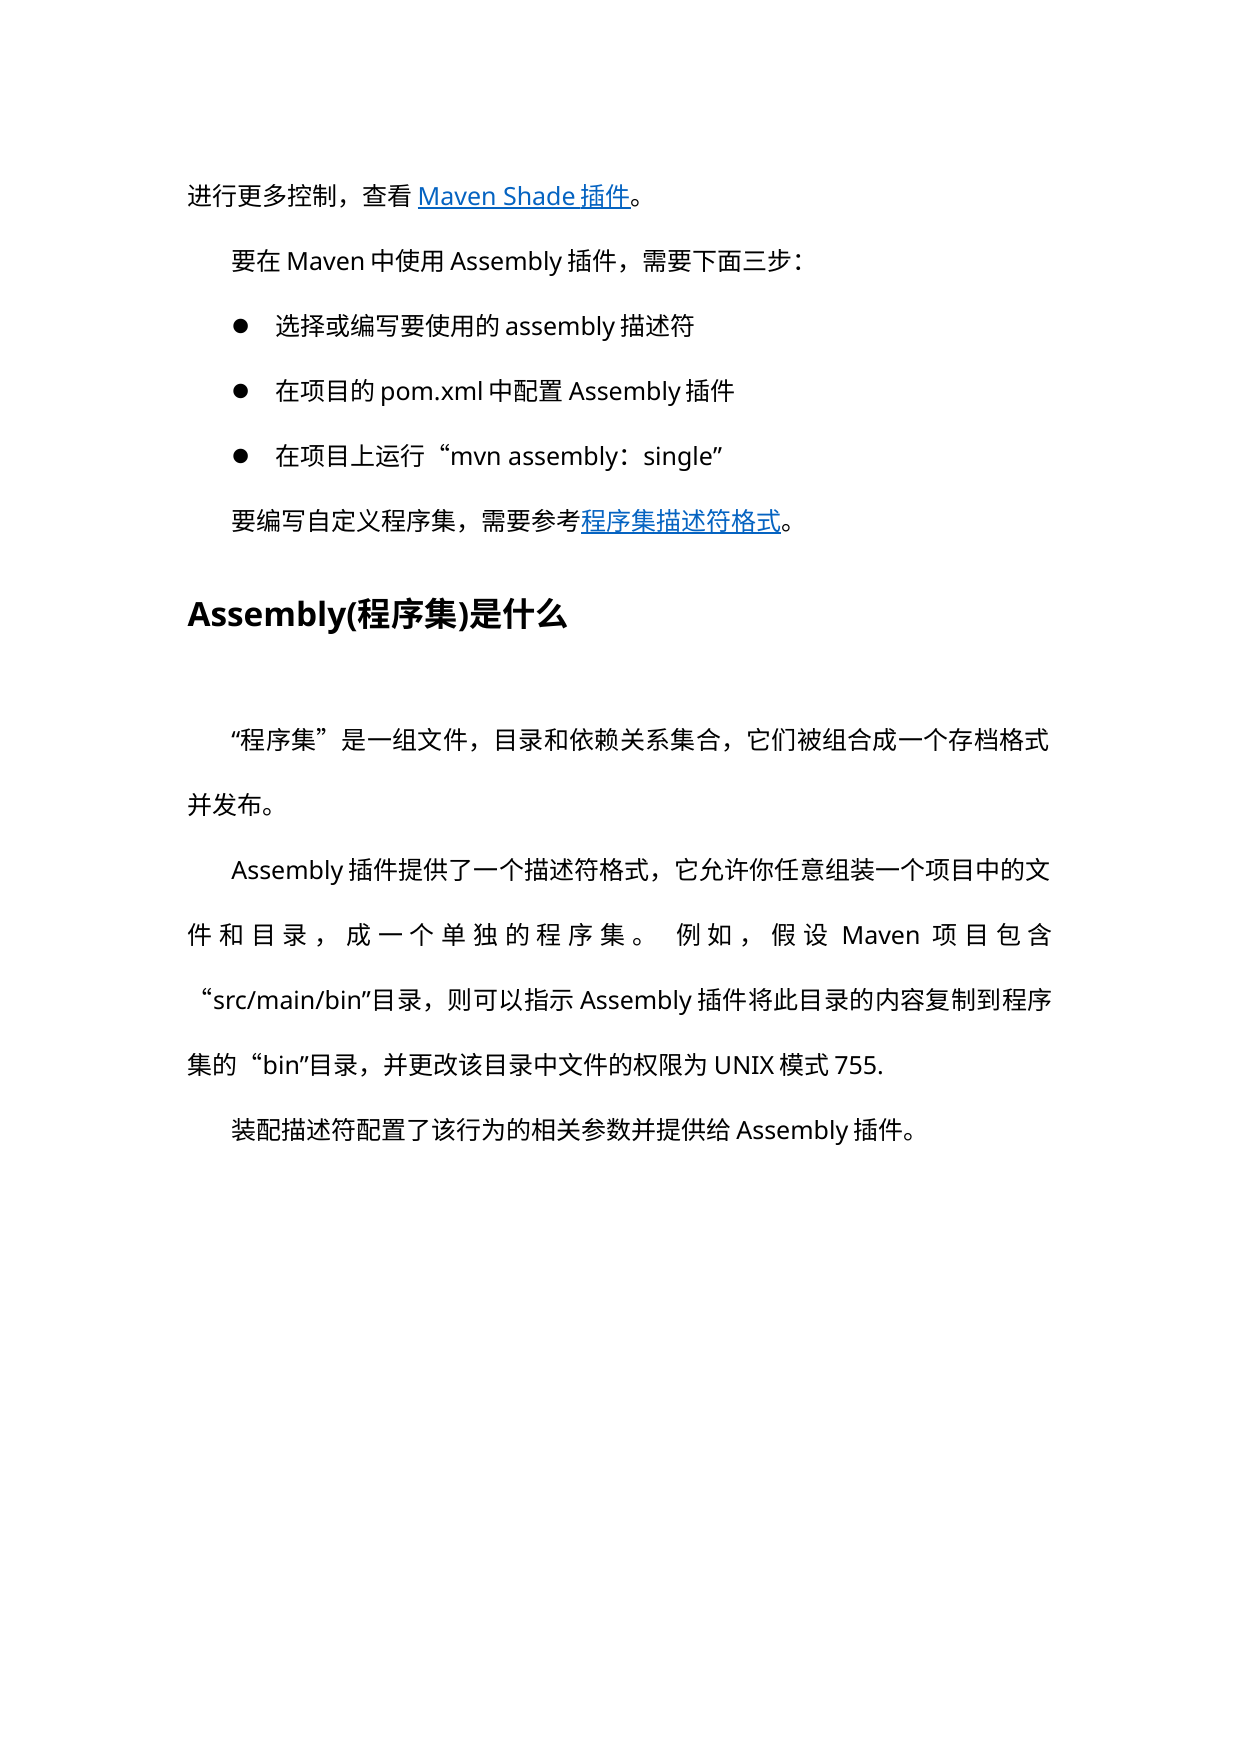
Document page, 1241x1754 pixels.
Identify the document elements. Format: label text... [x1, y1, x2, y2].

text 如果想将项目封装在超级jar中，则assembly插件仅提供基本的支持。想进行更多控制，查看Maven Shade插件。 [187, 162, 1053, 227]
list 选择或编写要使用的assembly描述符 [231, 292, 1053, 357]
subtitle Assembly(程序集)是什么 [187, 579, 1053, 644]
text 装配描述符配置了该行为的相关参数并提供给Assembly插件。 [187, 1096, 1053, 1161]
list 在项目的pom.xml中配置Assembly插件 [231, 357, 1053, 422]
text 要在Maven中使用Assembly插件，需要下面三步： [187, 227, 1053, 292]
list 在项目上运行“mvn assembly：single” [231, 422, 1053, 487]
text 要编写自定义程序集，需要参考程序集描述符格式。 [187, 487, 1053, 552]
text Assembly插件提供了一个描述符格式，它允许你任意组装一个项目中的文件和目录，成一个单独的程序集。 例如，假设Maven项目包含“src/main/bin”目录，则可以指示Assembly插件将此目录的内容复制到程序集的“bin”目录，并更改该目录中文件的权限为UNIX模式755. [187, 836, 1053, 1096]
text “程序集”是一组文件，目录和依赖关系集合，它们被组合成一个存档格式并发布。 [187, 706, 1053, 836]
